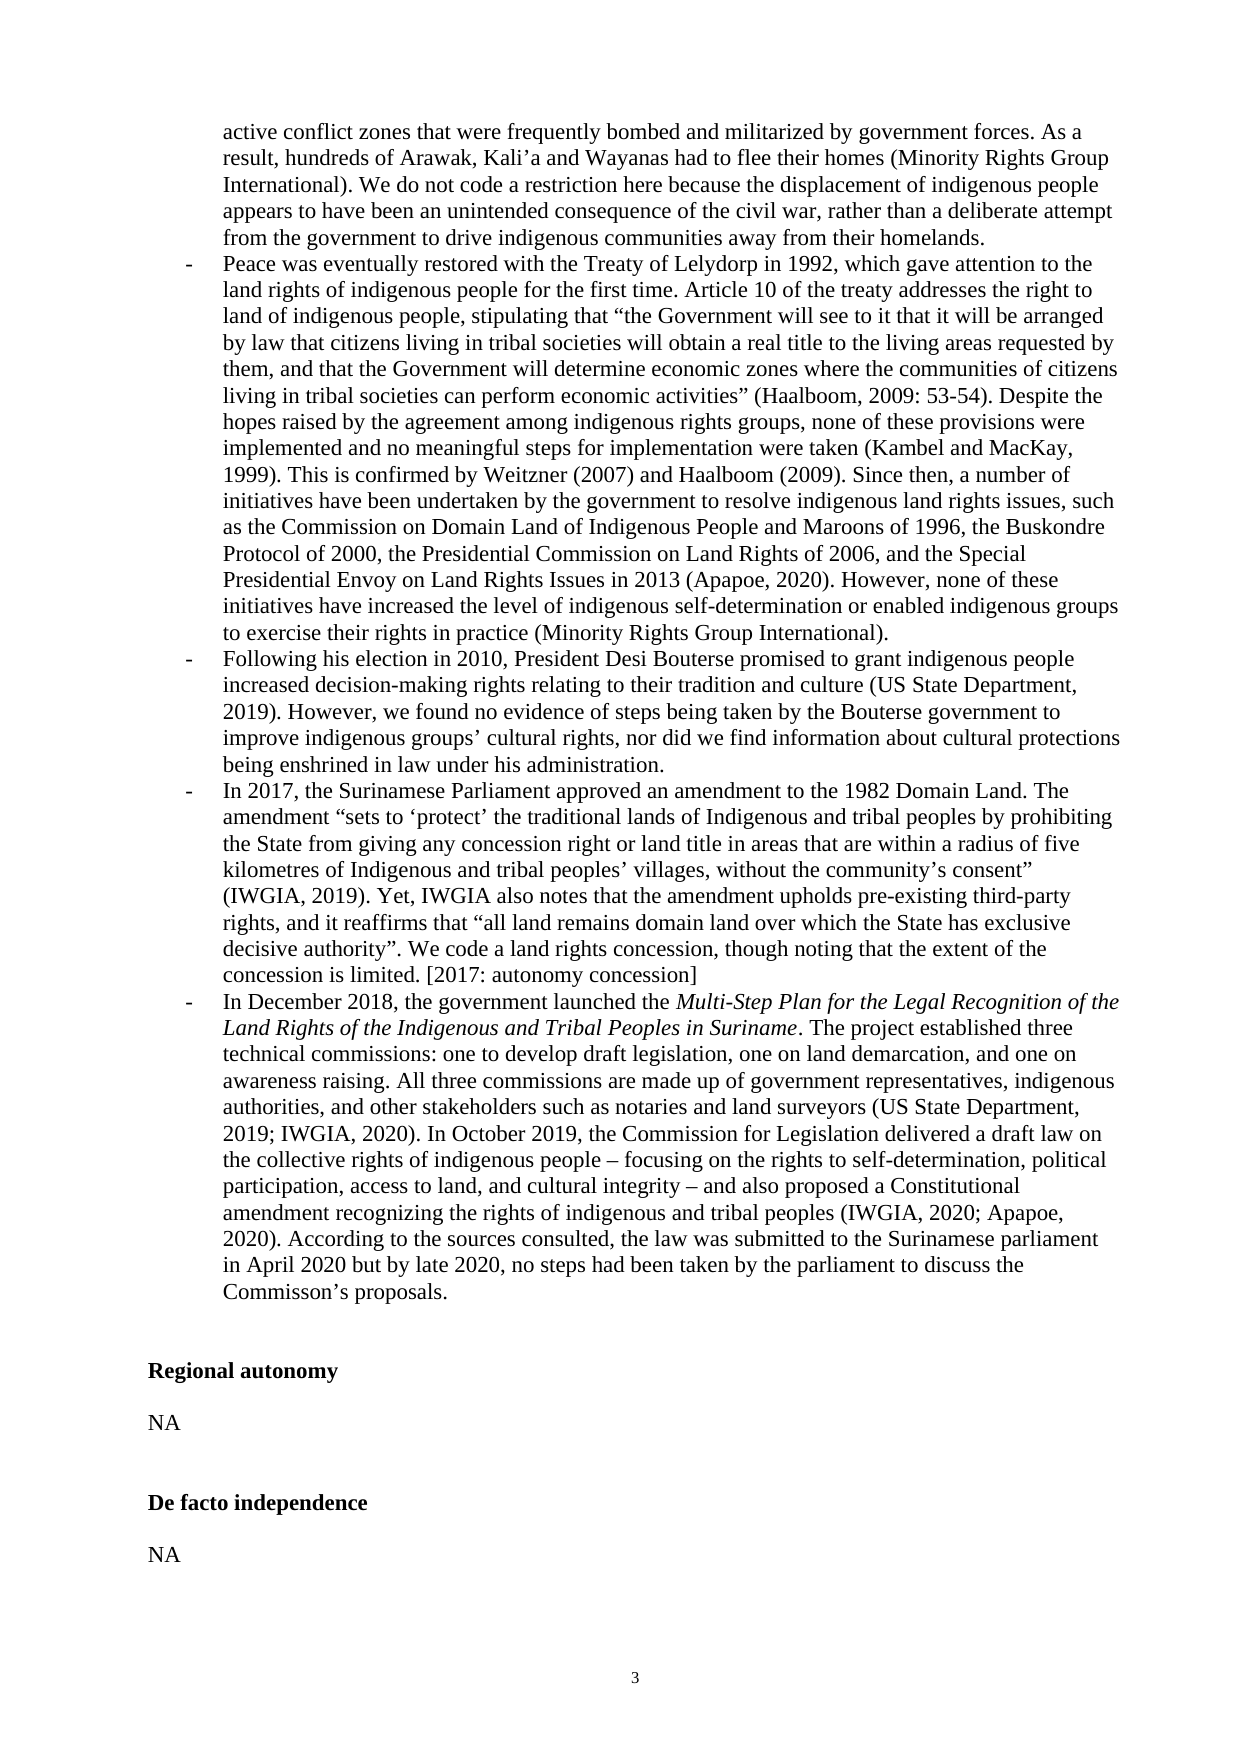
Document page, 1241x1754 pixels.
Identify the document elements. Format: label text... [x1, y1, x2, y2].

text NA [148, 1409, 1122, 1436]
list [185, 118, 1122, 250]
list In 2017, the Surinamese Parliament approved an amendment to the 1982 Domain Land. The amendment “sets to ‘protect’ the traditional lands of Indigenous and tribal peoples by prohibiting the State from giving any concession right or land title in areas that are within a radius of five kilometres of Indigenous and tribal peoples’ villages, without the community’s consent” (IWGIA, 2019). Yet, IWGIA also notes that the amendment upholds pre-existing third-party rights, and it reaffirms that “all land remains domain land over which the State has exclusive decisive authority”. We code a land rights concession, though noting that the extent of the concession is limited. [2017: autonomy concession] [185, 777, 1122, 988]
text NA [148, 1541, 1122, 1568]
list Peace was eventually restored with the Treaty of Lelydorp in 1992, which gave attention to the land rights of indigenous people for the first time. Article 10 of the treaty addresses the right to land of indigenous people, stipulating that “the Government will see to it that it will be arranged by law that citizens living in tribal societies will obtain a real title to the living areas requested by them, and that the Government will determine economic zones where the communities of citizens living in tribal societies can perform economic activities” (Haalboom, 2009: 53-54). Despite the hopes raised by the agreement among indigenous rights groups, none of these provisions were implemented and no meaningful steps for implementation were taken (Kambel and MacKay, 1999). This is confirmed by Weitzner (2007) and Haalboom (2009). Since then, a number of initiatives have been undertaken by the government to resolve indigenous land rights issues, such as the Commission on Domain Land of Indigenous People and Maroons of 1996, the Buskondre Protocol of 2000, the Presidential Commission on Land Rights of 2006, and the Special Presidential Envoy on Land Rights Issues in 2013 (Apapoe, 2020). However, none of these initiatives have increased the level of indigenous self-determination or enabled indigenous groups to exercise their rights in practice (Minority Rights Group International). [185, 250, 1122, 645]
list Following his election in 2010, President Desi Bouterse promised to grant indigenous people increased decision-making rights relating to their tradition and culture (US State Department, 2019). However, we found no evidence of steps being taken by the Bouterse government to improve indigenous groups’ cultural rights, nor did we find information about cultural protections being enshrined in law under his administration. [185, 645, 1122, 777]
text Regional autonomy [148, 1357, 1122, 1383]
text De facto independence [148, 1488, 1122, 1515]
list In December 2018, the government launched the Multi-Step Plan for the Legal Recognition of the Land Rights of the Indigenous and Tribal Peoples in Suriname. The project established three technical commissions: one to develop draft legislation, one on land demarcation, and one on awareness raising. All three commissions are made up of government representatives, indigenous authorities, and other stakeholders such as notaries and land surveyors (US State Department, 2019; IWGIA, 2020). In October 2019, the Commission for Legislation delivered a draft law on the collective rights of indigenous people – focusing on the rights to self-determination, political participation, access to land, and cultural integrity – and also proposed a Constitutional amendment recognizing the rights of indigenous and tribal peoples (IWGIA, 2020; Apapoe, 2020). According to the sources consulted, the law was submitted to the Surinamese parliament in April 2020 but by late 2020, no steps had been taken by the parliament to discuss the Commisson’s proposals. [185, 988, 1122, 1304]
